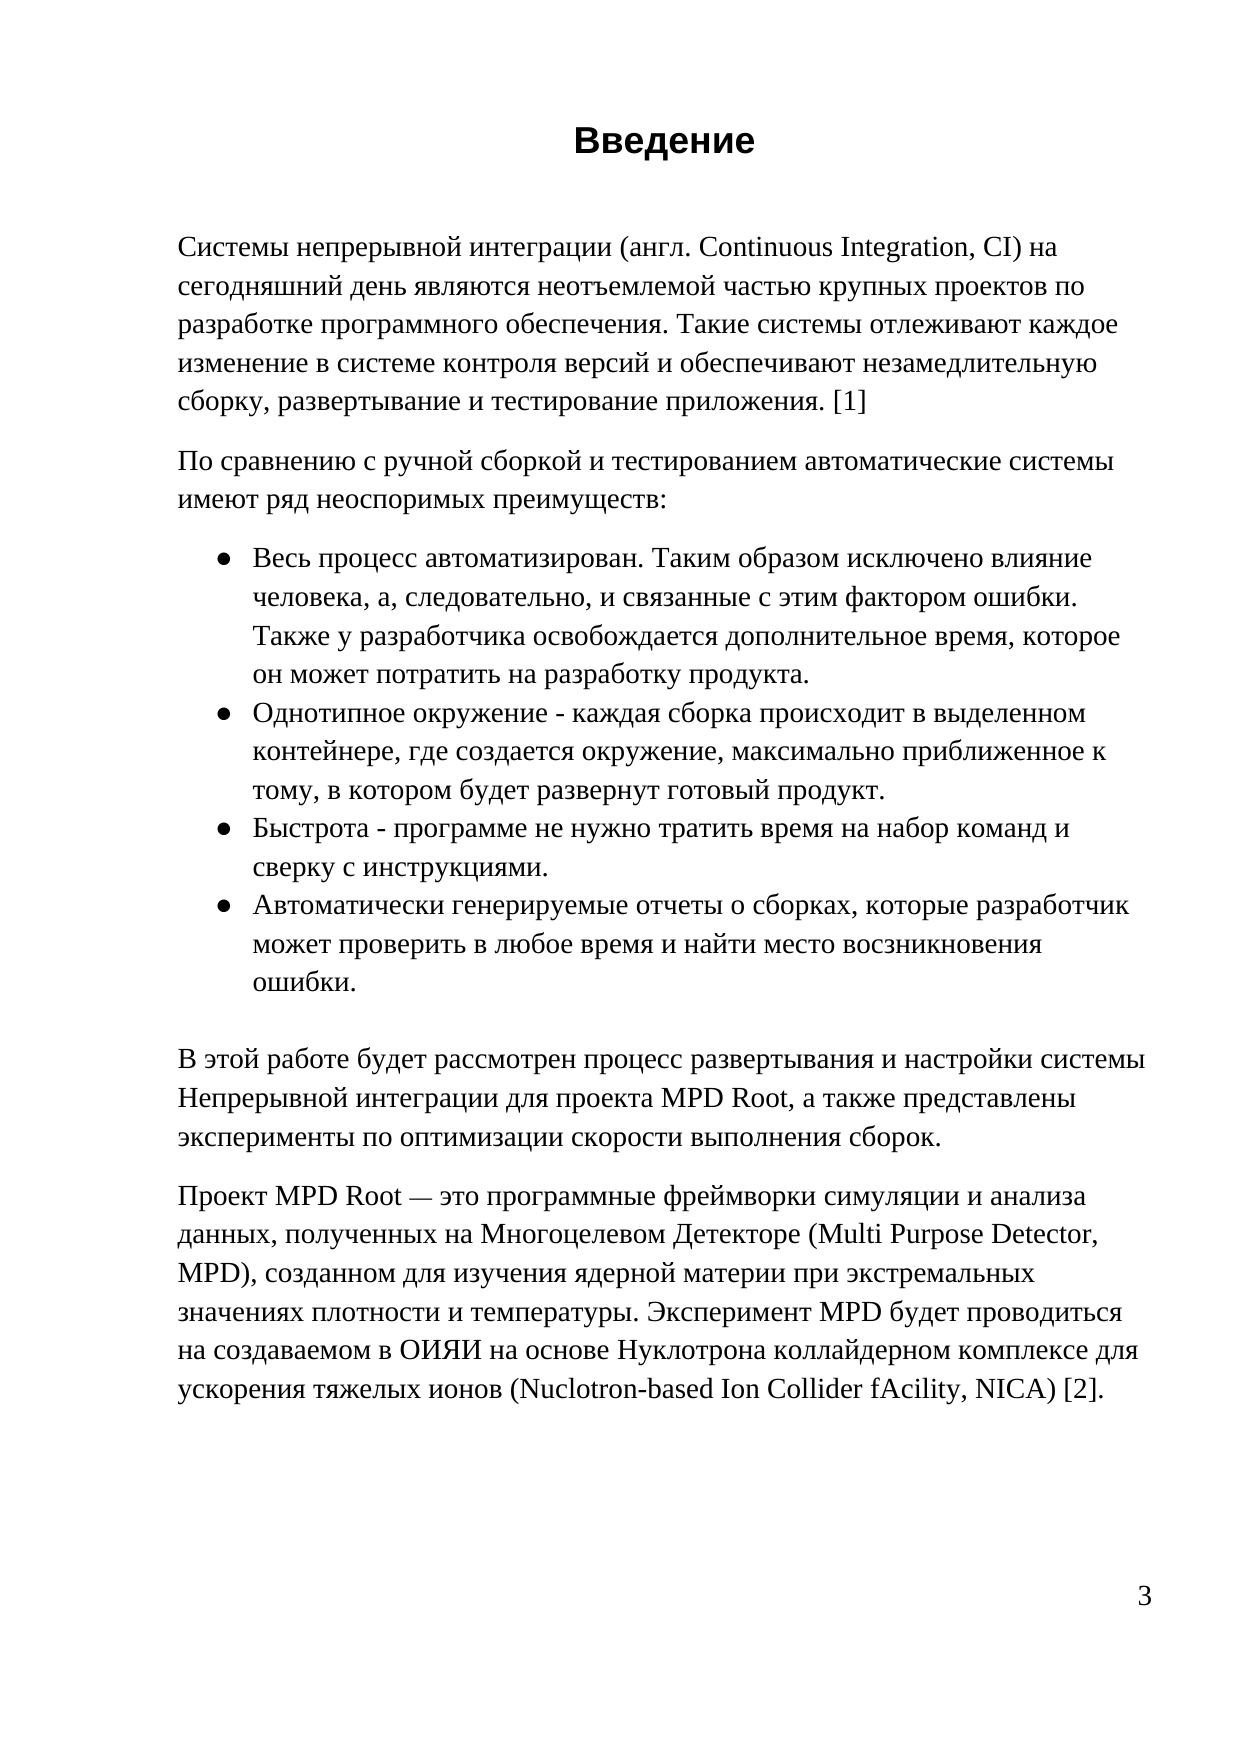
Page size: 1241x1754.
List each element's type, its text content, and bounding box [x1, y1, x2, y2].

list Автоматически генерируемые отчеты о сборках, которые разработчик может проверить в любое время и найти место восзникновения ошибки. [215, 887, 1152, 998]
text Проект MPD Root — это программные фреймворки симуляции и анализа данных, полученных на Многоцелевом Детекторе (Multi Purpose Detector, MPD), созданном для изучения ядерной материи при экстремальных значениях плотности и температуры. Эксперимент MPD будет проводиться на создаваемом в ОИЯИ на основе Нуклотрона коллайдерном комплексе для ускорения тяжелых ионов (Nuclotron-based Ion Collider fAcility, NICA) [2]. [177, 1178, 1152, 1404]
subtitle Введение [177, 118, 1152, 161]
text По сравнению с ручной сборкой и тестированием автоматические системы имеют ряд неоспоримых преимуществ: [177, 443, 1152, 515]
list Быстрота - программе не нужно тратить время на набор команд и сверку с инструкциями. [215, 810, 1152, 882]
list Весь процесс автоматизирован. Таким образом исключено влияние человека, а, следовательно, и связанные с этим фактором ошибки. Также у разработчика освобождается дополнительное время, которое он может потратить на разработку продукта. [215, 541, 1152, 690]
text Системы непрерывной интеграции (англ. Continuous Integration, CI) на сегодняшний день являются неотъемлемой частью крупных проектов по разработке программного обеспечения. Такие системы отлеживают каждое изменение в системе контроля версий и обеспечивают незамедлительную сборку, развертывание и тестирование приложения. [1] [177, 229, 1152, 417]
list Однотипное окружение - каждая сборка происходит в выделенном контейнере, где создается окружение, максимально приближенное к тому, в котором будет развернут готовый продукт. [215, 695, 1152, 805]
text В этой работе будет рассмотрен процесс развертывания и настройки системы Непрерывной интеграции для проекта MPD Root, а также представлены эксперименты по оптимизации скорости выполнения сборок. [177, 1042, 1152, 1152]
